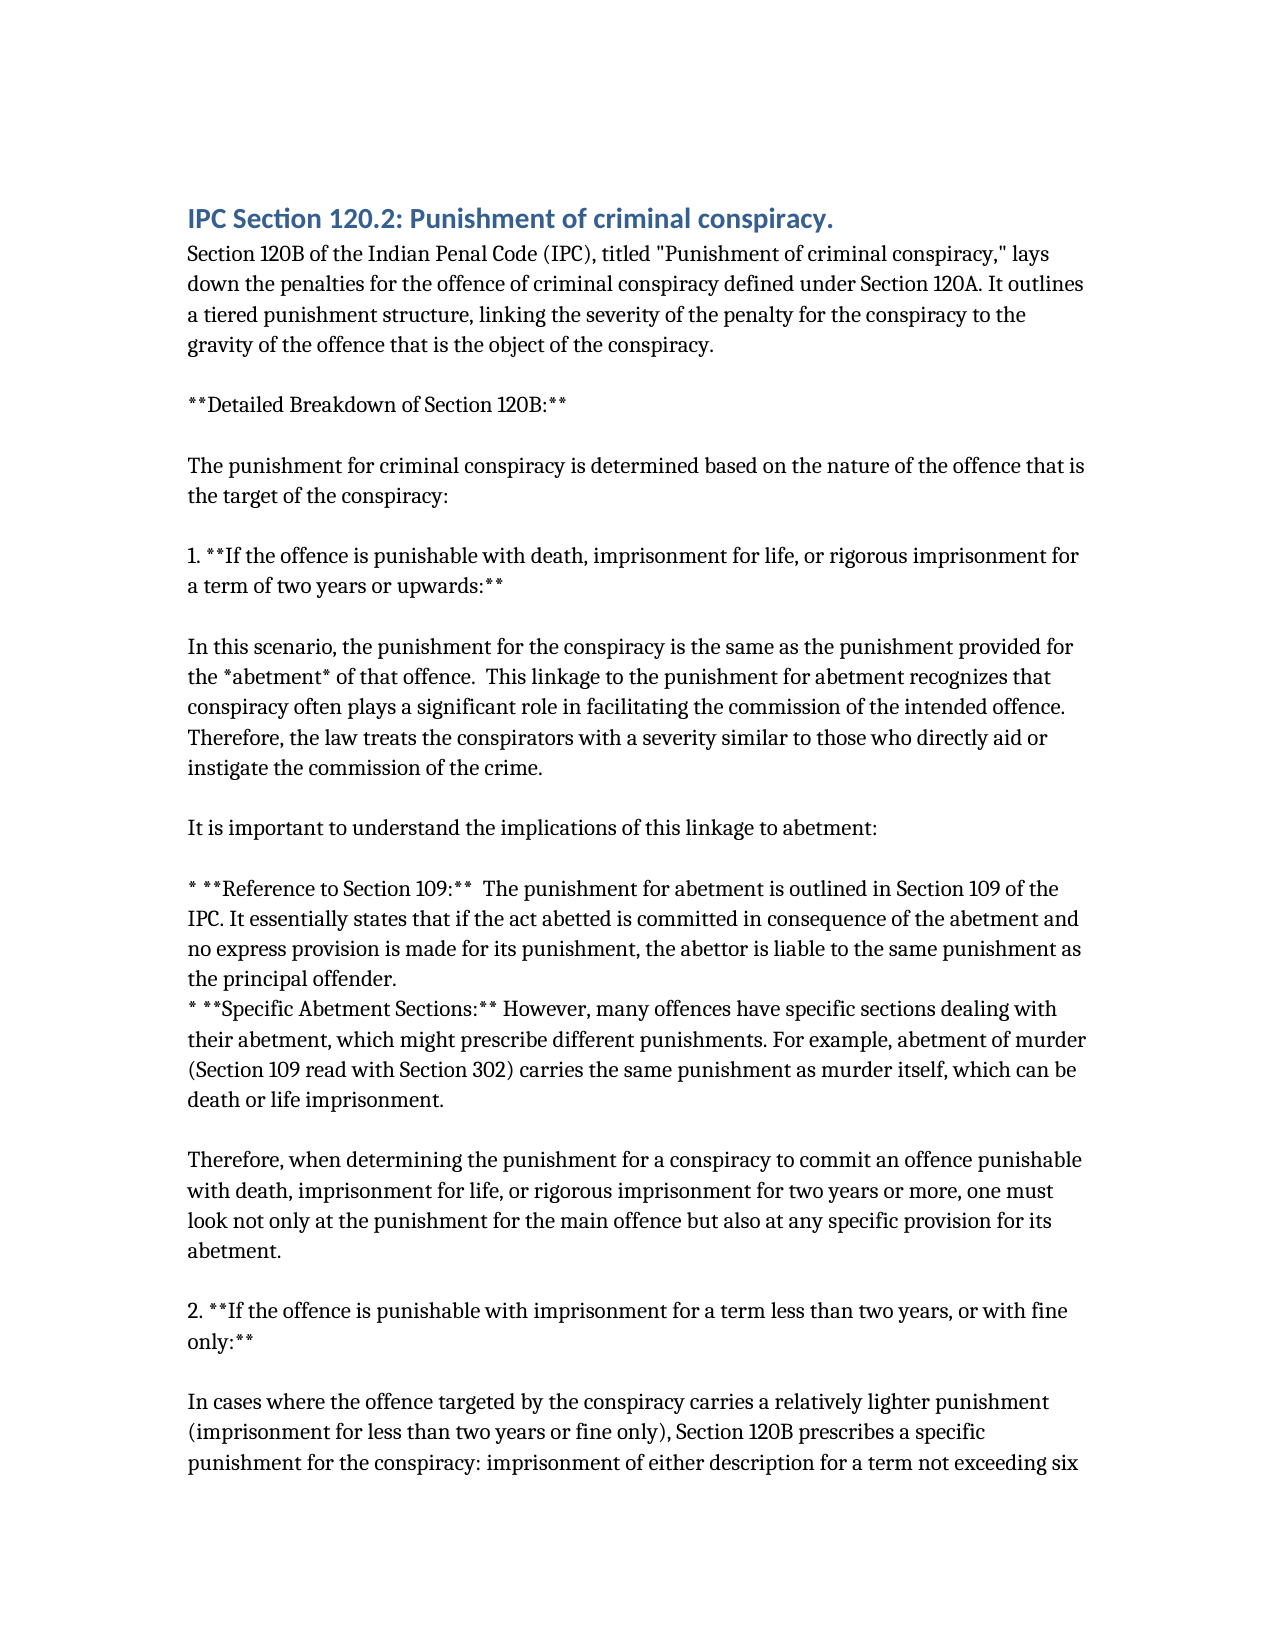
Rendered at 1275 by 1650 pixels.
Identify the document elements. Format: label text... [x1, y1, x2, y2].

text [187, 241, 1087, 1476]
subtitle IPC Section 120.2: Punishment of criminal conspiracy. [187, 200, 1087, 236]
